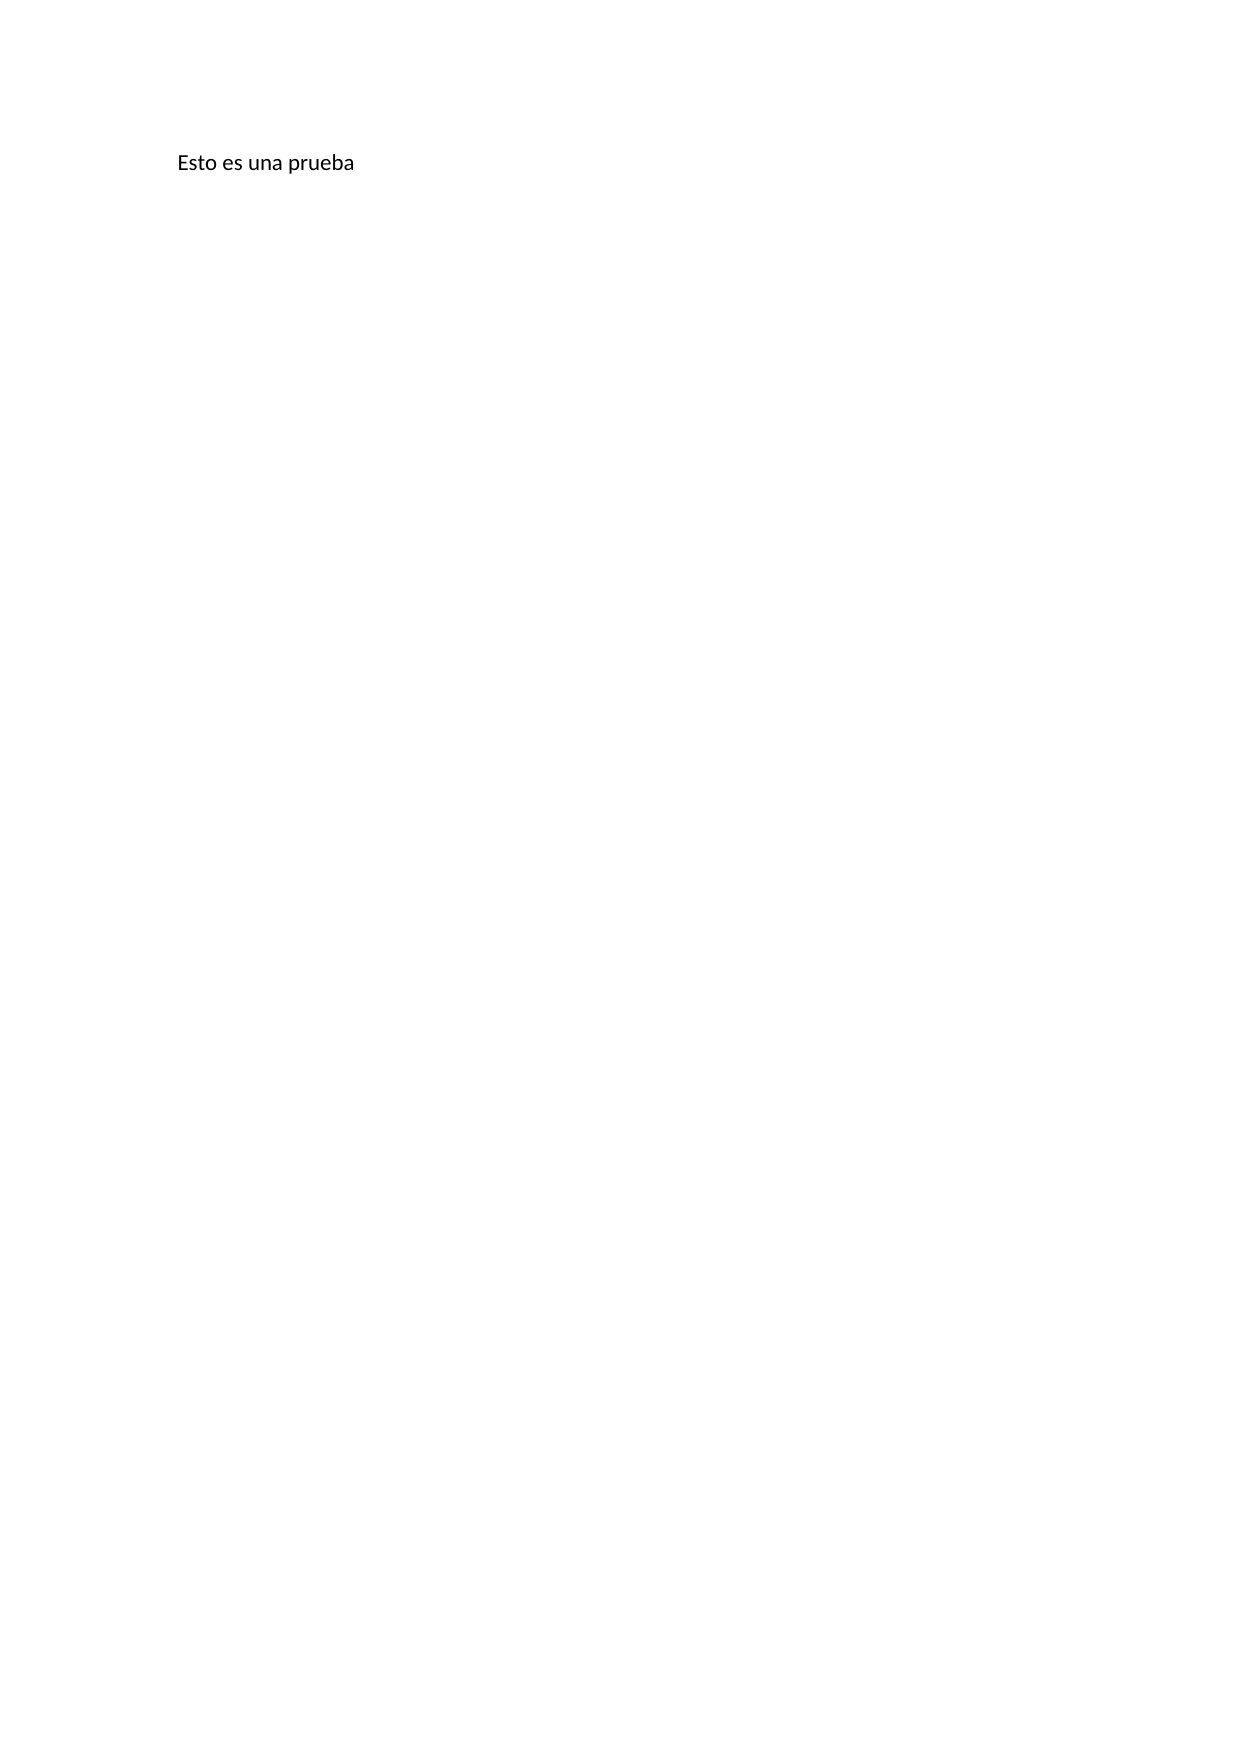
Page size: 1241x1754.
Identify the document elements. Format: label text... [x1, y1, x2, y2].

text Esto es una prueba [177, 148, 1063, 176]
